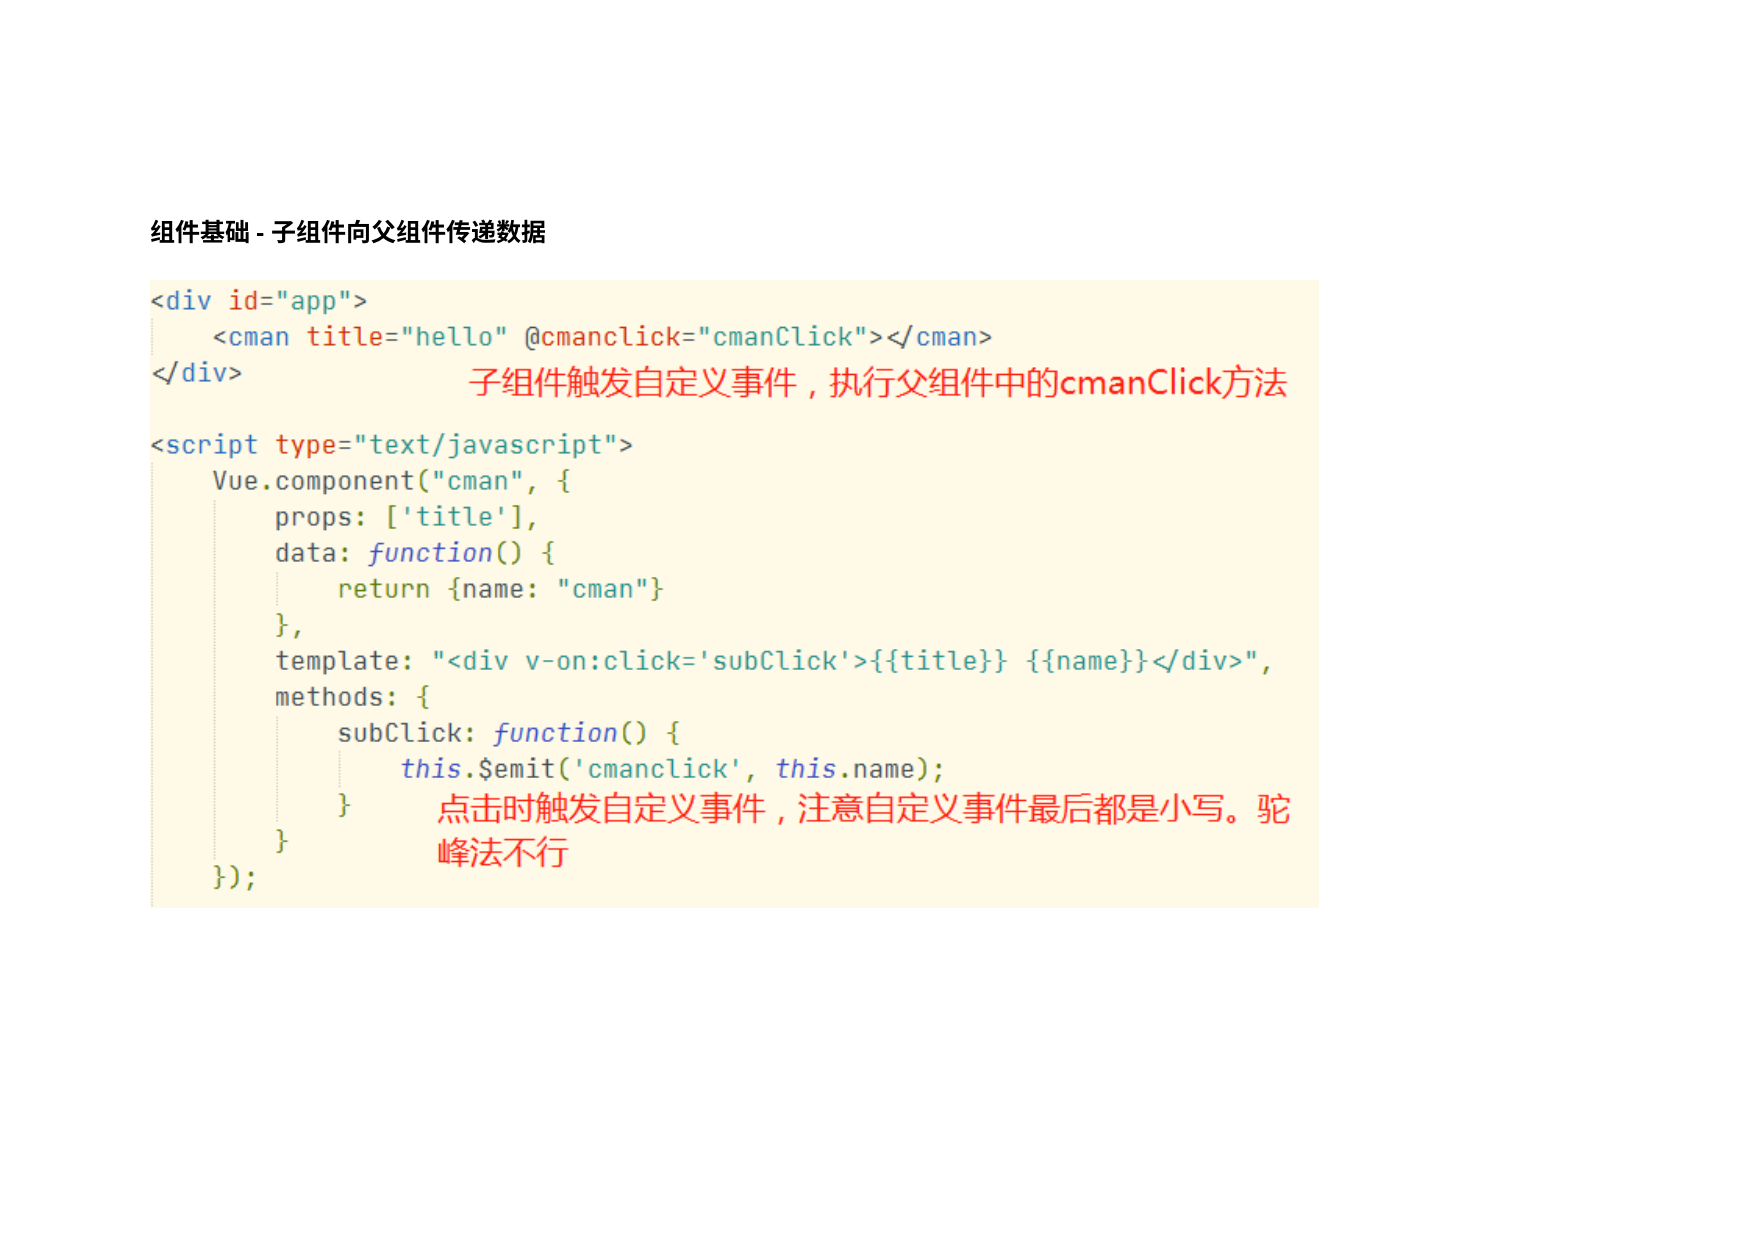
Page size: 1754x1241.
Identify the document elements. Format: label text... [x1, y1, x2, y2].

picture [150, 280, 1319, 908]
subtitle 组件基础 - 子组件向父组件传递数据 [150, 198, 1604, 263]
